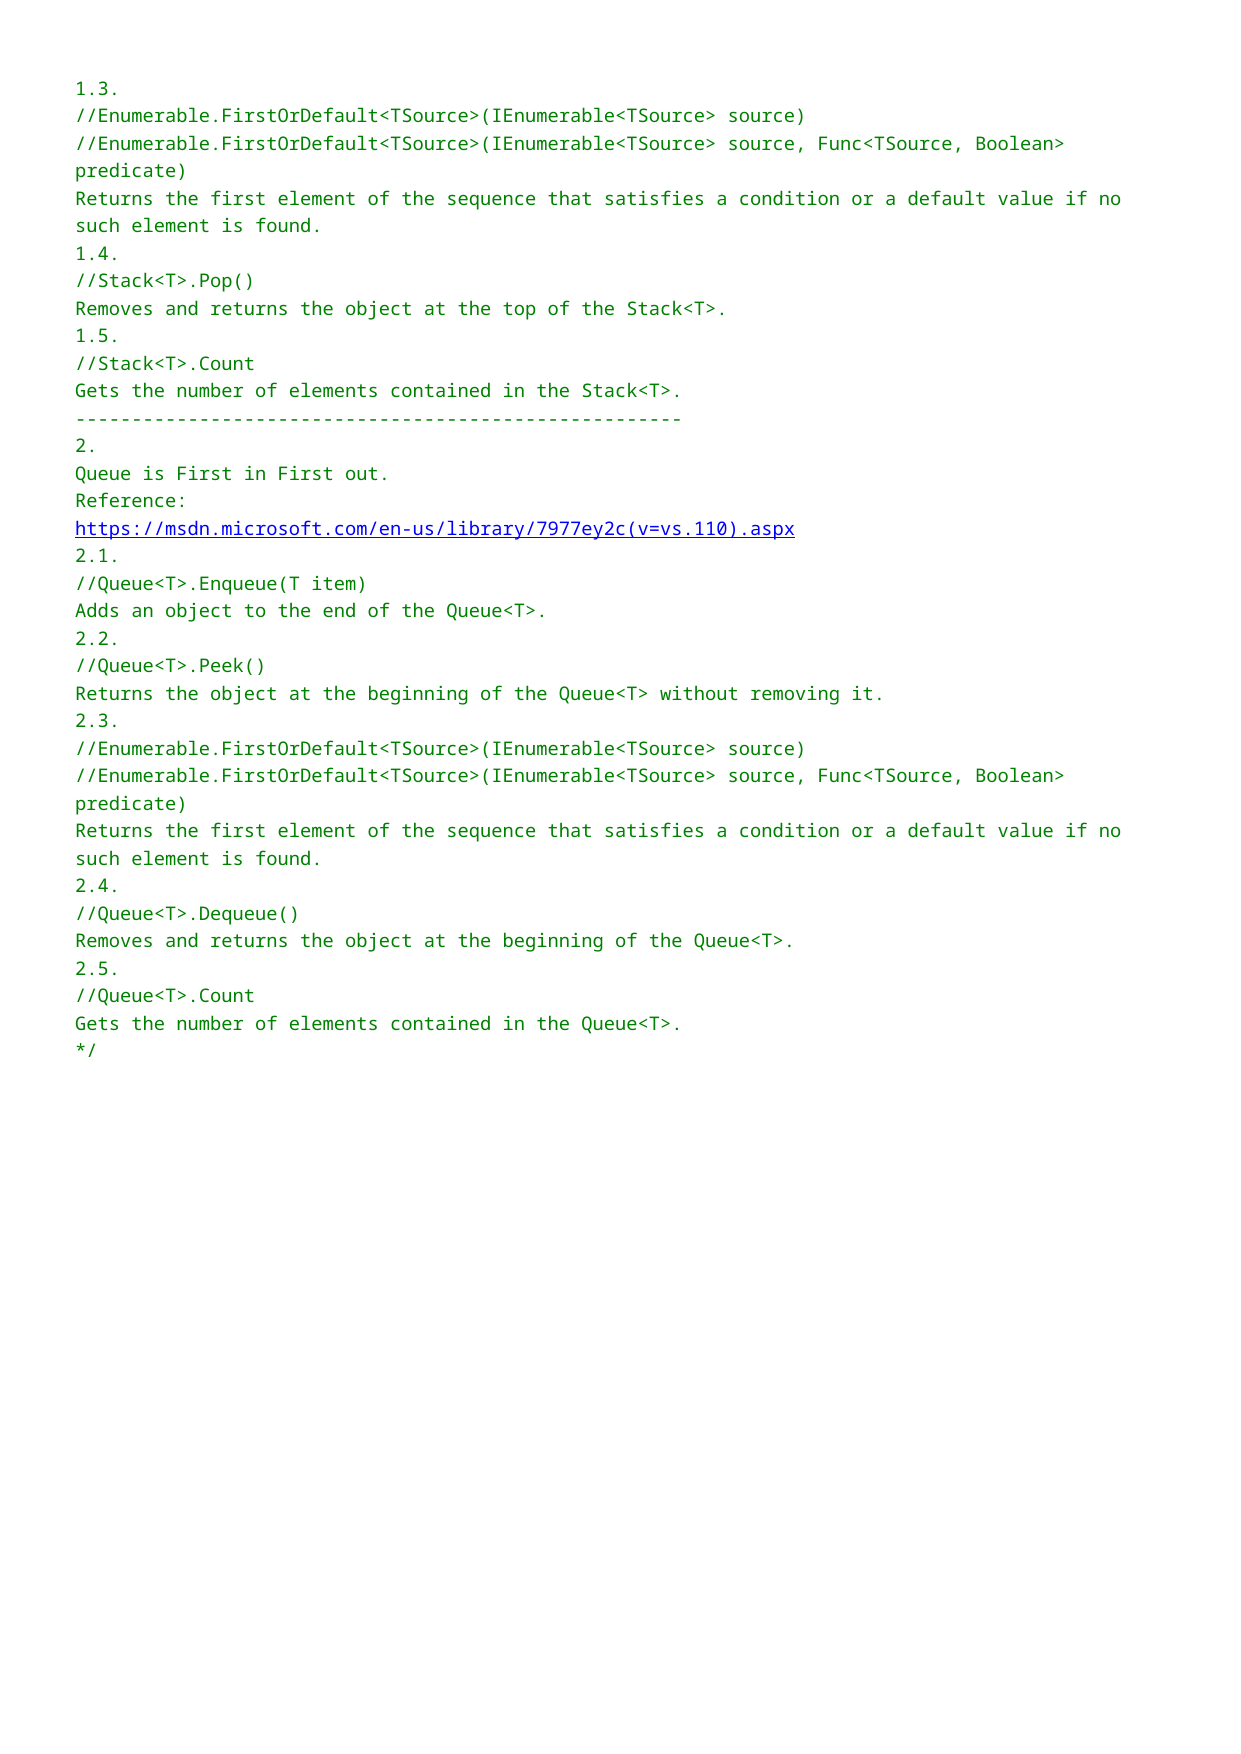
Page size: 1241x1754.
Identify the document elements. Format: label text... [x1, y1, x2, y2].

text Queue is First in First out. [75, 460, 1165, 486]
text //Enumerable.FirstOrDefault<TSource>(IEnumerable<TSource> source) [75, 102, 1165, 128]
text Removes and returns the object at the top of the Stack<T>. [75, 295, 1165, 321]
text Gets the number of elements contained in the Stack<T>. [75, 377, 1165, 403]
text Removes and returns the object at the beginning of the Queue<T>. [75, 927, 1165, 953]
text //Stack<T>.Pop() [75, 267, 1165, 293]
text //Enumerable.FirstOrDefault<TSource>(IEnumerable<TSource> source, Func<TSource, Boolean> predicate) [75, 762, 1165, 816]
text Returns the first element of the sequence that satisfies a condition or a default value if no such element is found. [75, 817, 1165, 871]
text //Queue<T>.Enqueue(T item) [75, 570, 1165, 596]
text 2.5. [75, 955, 1165, 981]
text 2.4. [75, 872, 1165, 898]
text ------------------------------------------------------ [75, 405, 1165, 431]
text //Queue<T>.Dequeue() [75, 900, 1165, 926]
text 2.3. [75, 707, 1165, 733]
text Adds an object to the end of the Queue<T>. [75, 597, 1165, 623]
text //Queue<T>.Count [75, 982, 1165, 1008]
text Returns the first element of the sequence that satisfies a condition or a default value if no such element is found. [75, 185, 1165, 238]
text 1.5. [75, 322, 1165, 348]
text //Enumerable.FirstOrDefault<TSource>(IEnumerable<TSource> source, Func<TSource, Boolean> predicate) [75, 130, 1165, 183]
text https://msdn.microsoft.com/en-us/library/7977ey2c(v=vs.110).aspx [75, 515, 1165, 541]
text //Queue<T>.Peek() [75, 652, 1165, 678]
text 2.2. [75, 625, 1165, 651]
text //Enumerable.FirstOrDefault<TSource>(IEnumerable<TSource> source) [75, 735, 1165, 761]
text 2. [75, 432, 1165, 458]
text */ [75, 1037, 1165, 1063]
text Gets the number of elements contained in the Queue<T>. [75, 1010, 1165, 1036]
text Reference: [75, 487, 1165, 513]
text Returns the object at the beginning of the Queue<T> without removing it. [75, 680, 1165, 706]
text 2.1. [75, 542, 1165, 568]
text 1.4. [75, 240, 1165, 266]
text //Stack<T>.Count [75, 350, 1165, 376]
text 1.3. [75, 75, 1165, 101]
